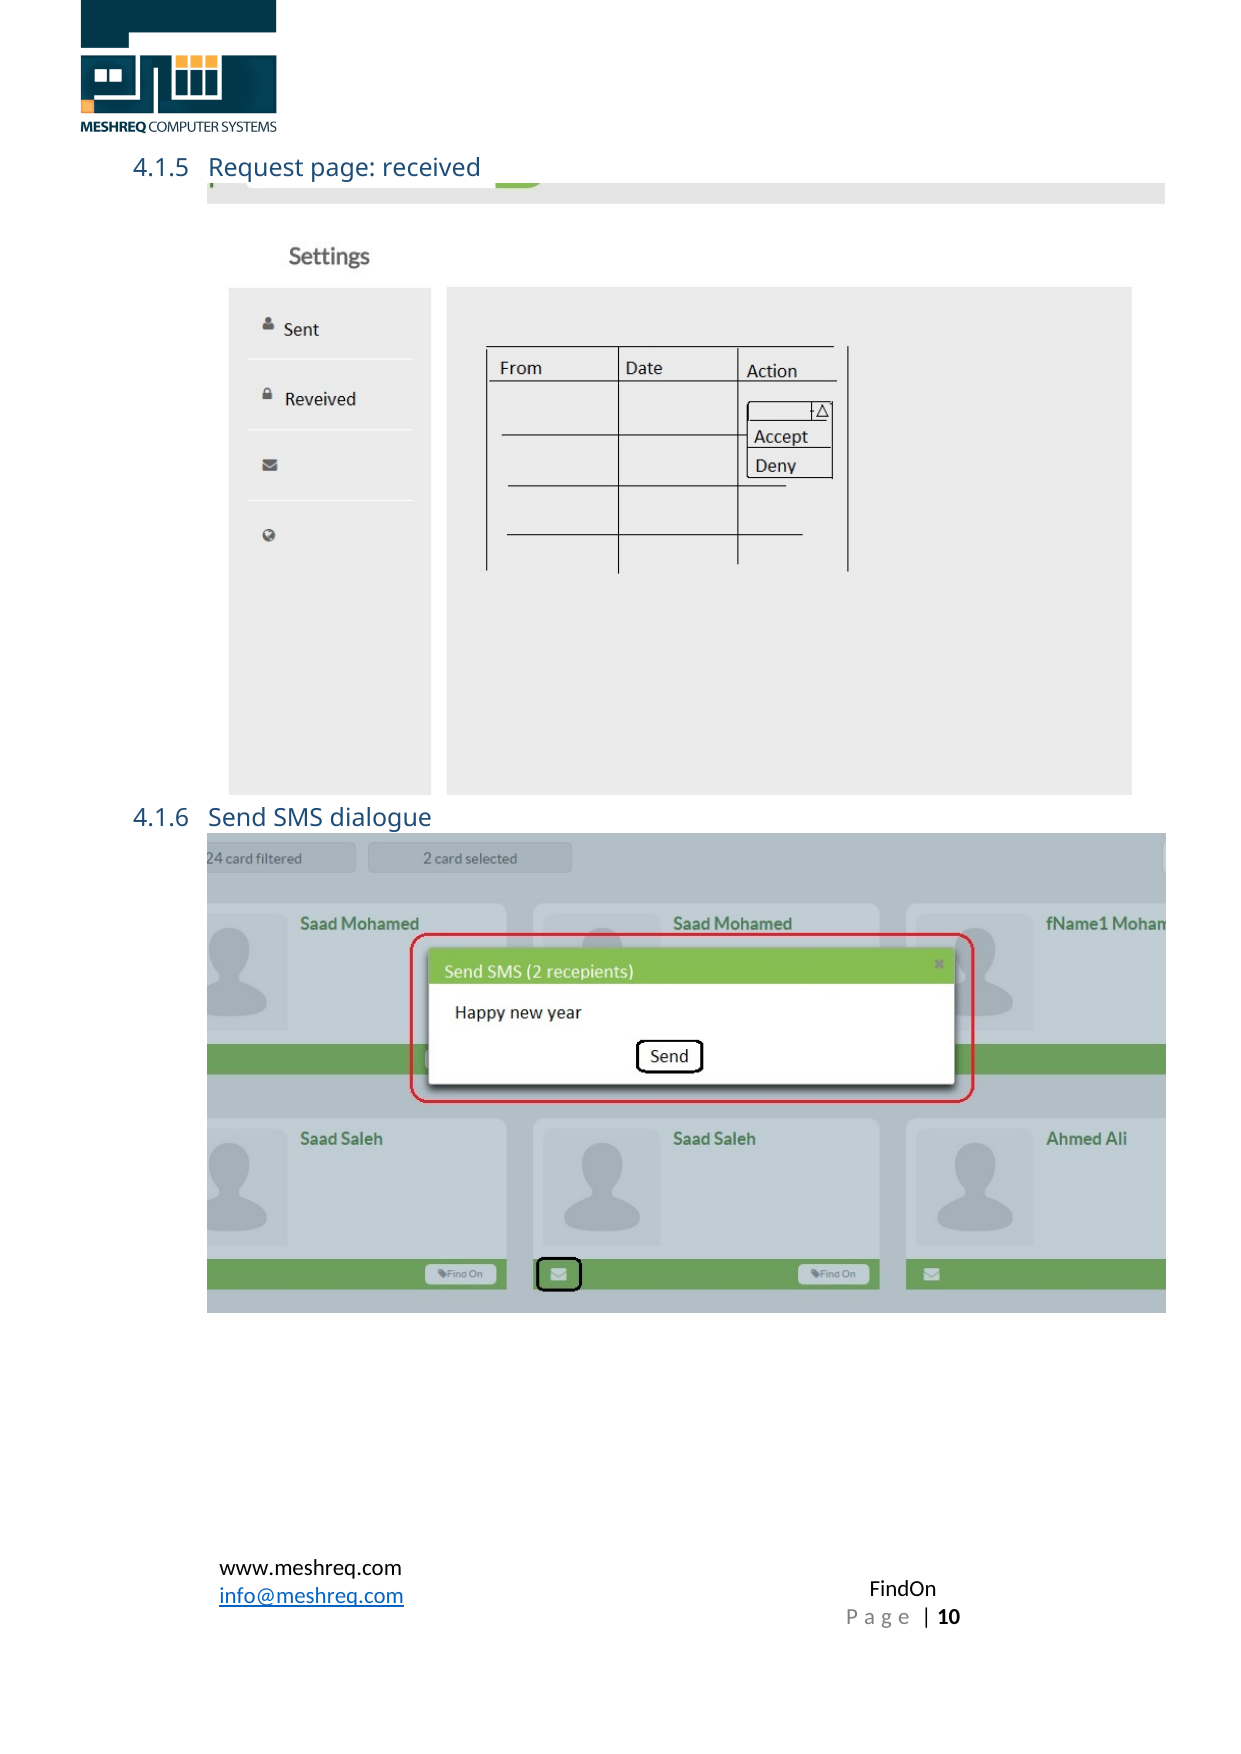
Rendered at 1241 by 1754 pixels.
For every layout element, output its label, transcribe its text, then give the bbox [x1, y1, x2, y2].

picture [55, 0, 326, 159]
subtitle Send SMS dialogue [133, 799, 1090, 833]
picture [207, 833, 1166, 1313]
subtitle Request page: received [133, 150, 1090, 184]
picture [207, 183, 1165, 795]
